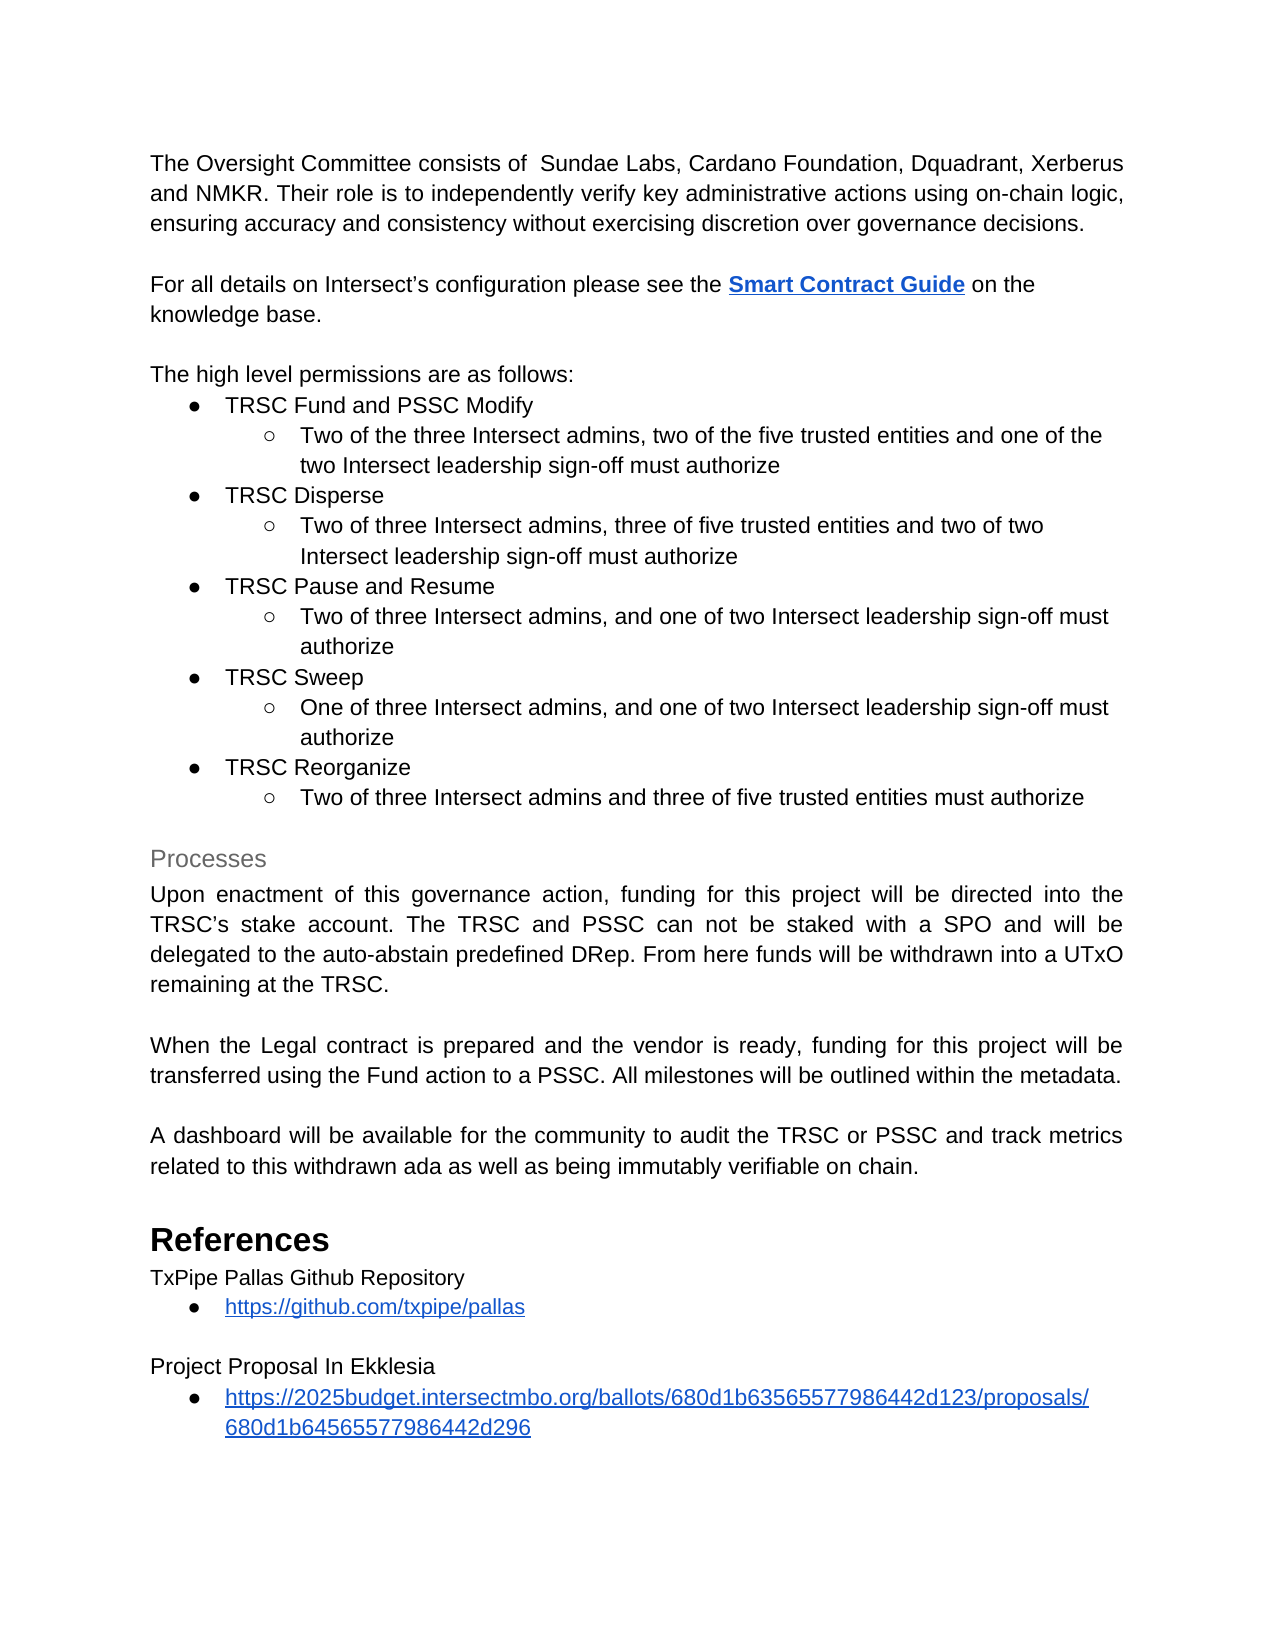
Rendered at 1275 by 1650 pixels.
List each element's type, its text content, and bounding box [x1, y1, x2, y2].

list TRSC Pause and Resume [187, 573, 1125, 599]
list Two of the three Intersect admins, two of the five trusted entities and one of the two Intersect leadership sign-off must authorize [262, 422, 1125, 478]
list https://2025budget.intersectmbo.org/ballots/680d1b63565577986442d123/proposals/680d1b64565577986442d296 [187, 1383, 1125, 1440]
list TRSC Reorganize [187, 754, 1125, 781]
text Project Proposal In Ekklesia [150, 1353, 1125, 1379]
text TxPipe Pallas Github Repository [150, 1265, 1125, 1290]
list Two of three Intersect admins, three of five trusted entities and two of two Intersect leadership sign-off must authorize [262, 512, 1125, 569]
subtitle Processes [150, 844, 1125, 872]
list Two of three Intersect admins and three of five trusted entities must authorize [262, 784, 1125, 811]
list TRSC Fund and PSSC Modify [187, 392, 1125, 418]
text Upon enactment of this governance action, funding for this project will be directed into the TRSC’s stake account. The TRSC and PSSC can not be staked with a SPO and will be delegated to the auto-abstain predefined DRep. From here funds will be withdrawn into a UTxO remaining at the TRSC. [150, 881, 1125, 998]
list TRSC Sweep [187, 663, 1125, 690]
text A dashboard will be available for the community to audit the TRSC or PSSC and track metrics related to this withdrawn ada as well as being immutably verifiable on chain. [150, 1122, 1125, 1179]
list TRSC Disperse [187, 482, 1125, 509]
text The Oversight Committee consists of Sundae Labs, Cardano Foundation, Dquadrant, Xerberus and NMKR. Their role is to independently verify key administrative actions using on-chain logic, ensuring accuracy and consistency without exercising discretion over governance decisions. [150, 150, 1125, 237]
text When the Legal contract is prepared and the vendor is ready, funding for this project will be transferred using the Fund action to a PSSC. All milestones will be outlined within the metadata. [150, 1032, 1125, 1088]
list One of three Intersect admins, and one of two Intersect leadership sign-off must authorize [262, 694, 1125, 750]
list https://github.com/txpipe/pallas [187, 1294, 1125, 1319]
text For all details on Intersect’s configuration please see the Smart Contract Guide on the knowledge base. [150, 271, 1125, 327]
text The high level permissions are as follows: [150, 361, 1125, 388]
subtitle References [150, 1220, 1125, 1259]
list Two of three Intersect admins, and one of two Intersect leadership sign-off must authorize [262, 603, 1125, 660]
